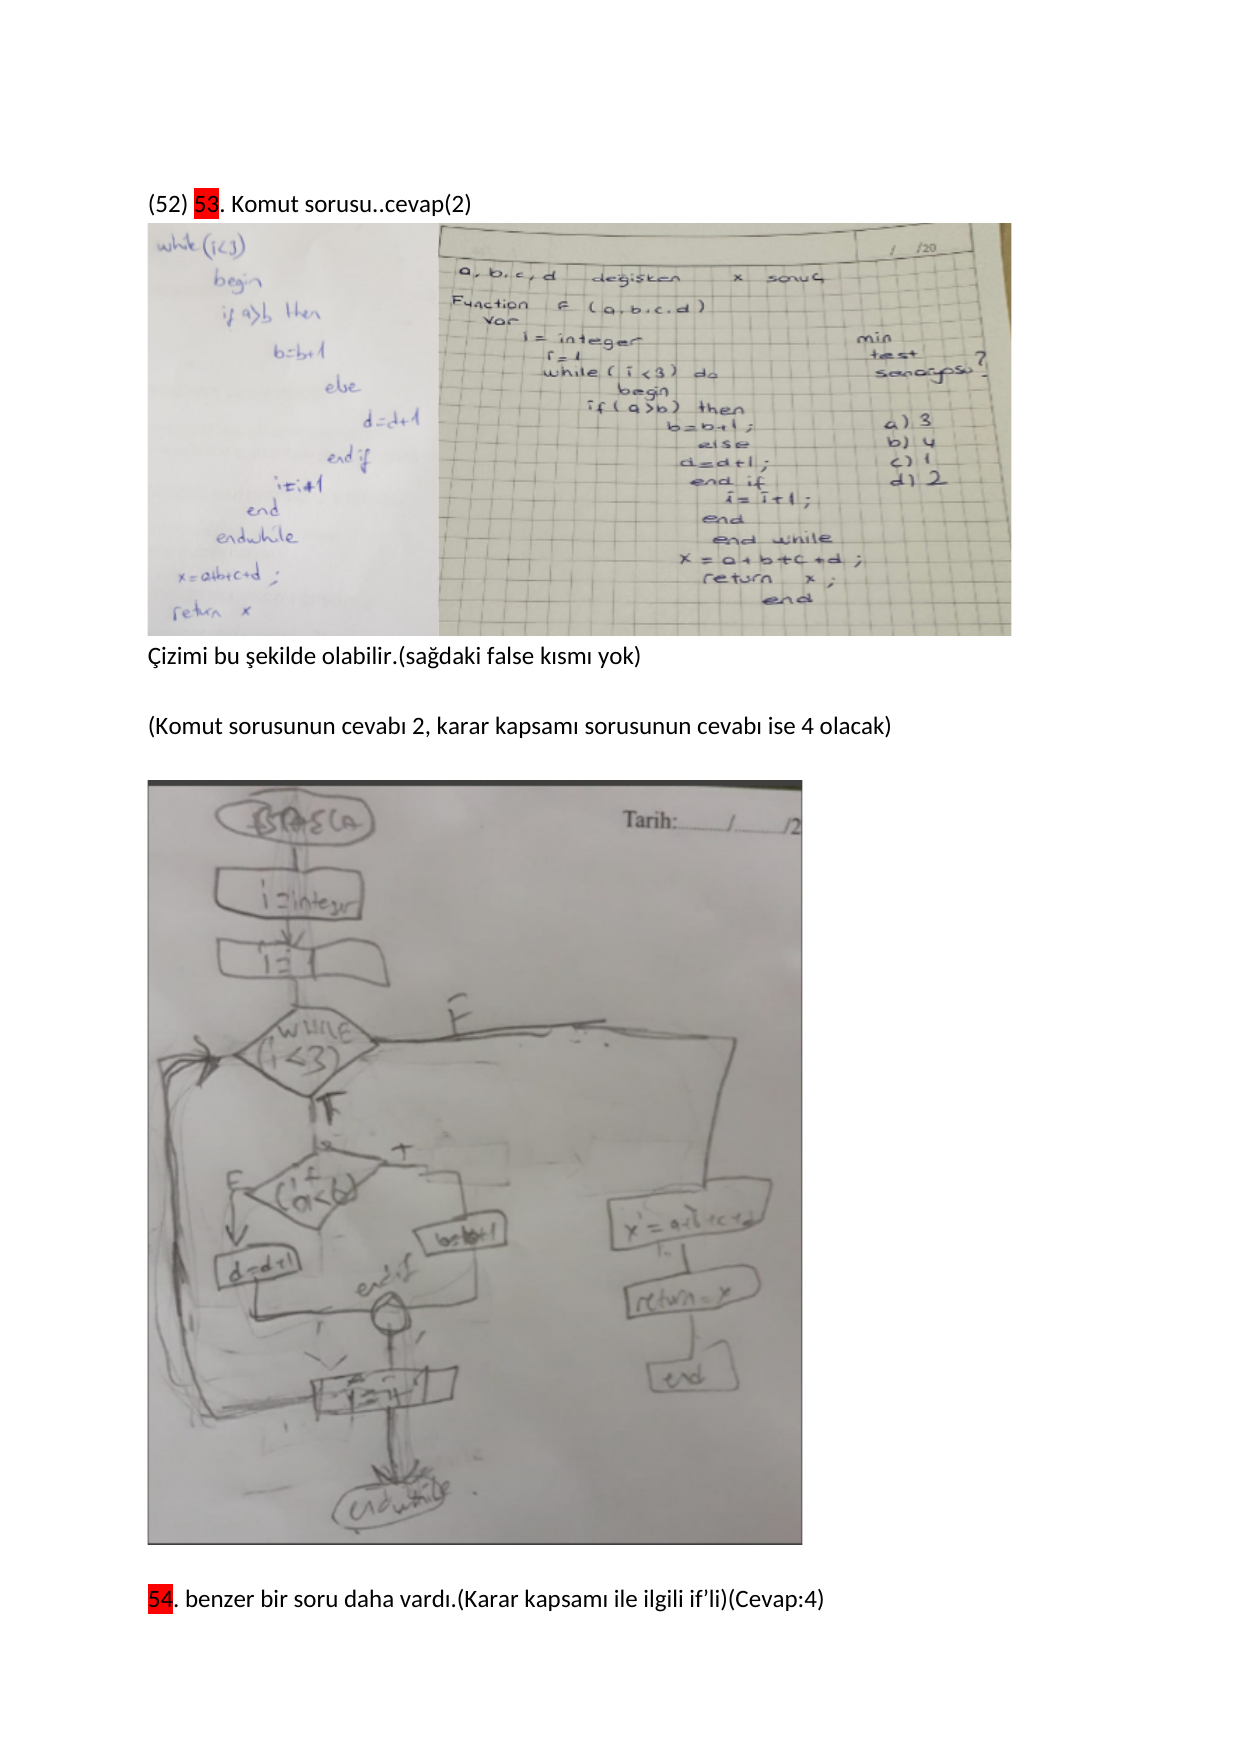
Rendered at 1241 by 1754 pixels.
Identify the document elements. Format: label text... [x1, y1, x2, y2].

picture [147, 780, 803, 1545]
text (52) 53. Komut sorusu..cevap(2) [219, 188, 1093, 219]
picture [147, 223, 1012, 636]
text (Komut sorusunun cevabı 2, karar kapsamı sorusunun cevabı ise 4 olacak) [148, 710, 1093, 741]
text Çizimi bu şekilde olabilir.(sağdaki false kısmı yok) [148, 640, 1093, 671]
text 54. benzer bir soru daha vardı.(Karar kapsamı ile ilgili if’li)(Cevap:4) [148, 1583, 1093, 1614]
